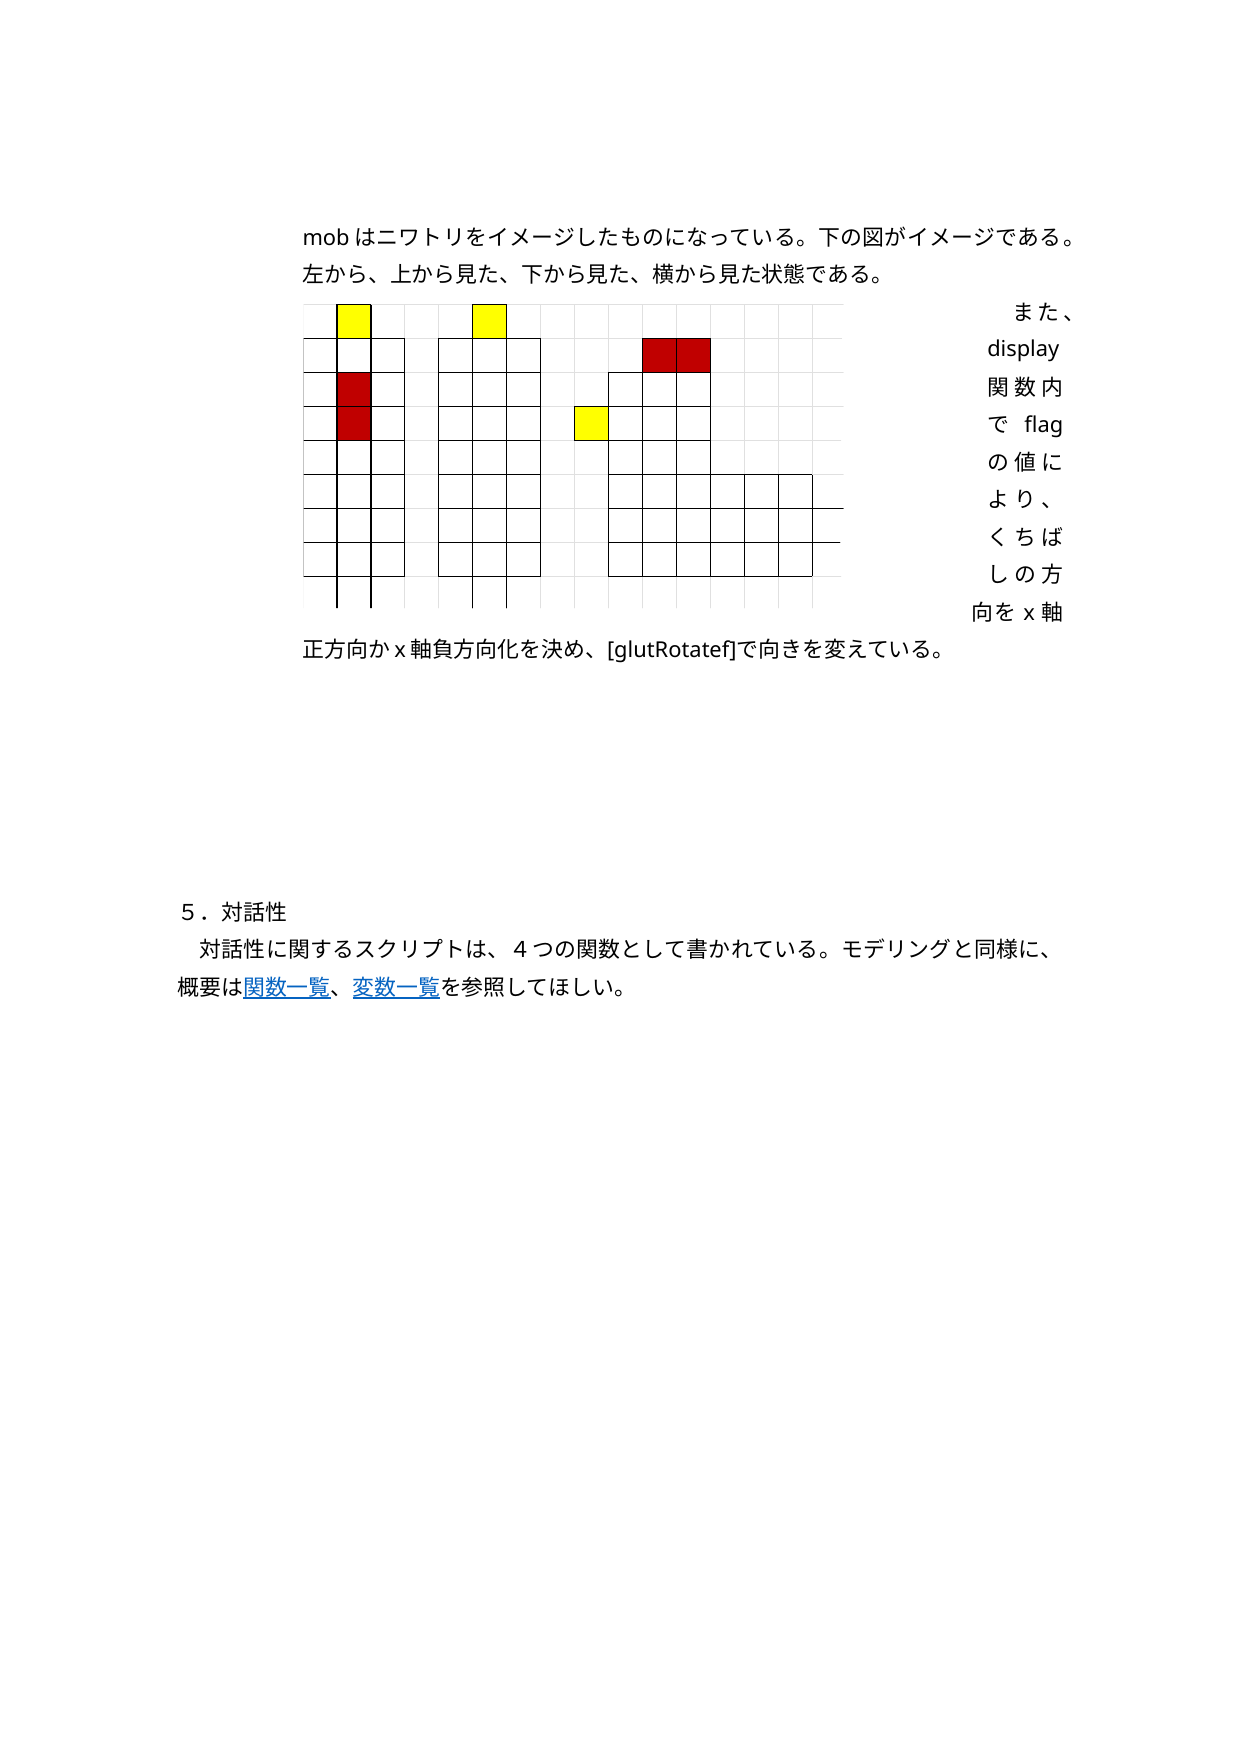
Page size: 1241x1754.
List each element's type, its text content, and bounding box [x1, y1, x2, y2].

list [302, 217, 1063, 292]
list ５．対話性 [177, 892, 1063, 929]
list 対話性に関するスクリプトは、４つの関数として書かれている。モデリングと同様に、概要は関数一覧、変数一覧を参照してほしい。 [177, 929, 1063, 1004]
list また、display関数内でflagの値により、くちばしの方向をx軸正方向かx軸負方向化を決め、[glutRotatef]で向きを変えている。 [302, 292, 1063, 667]
